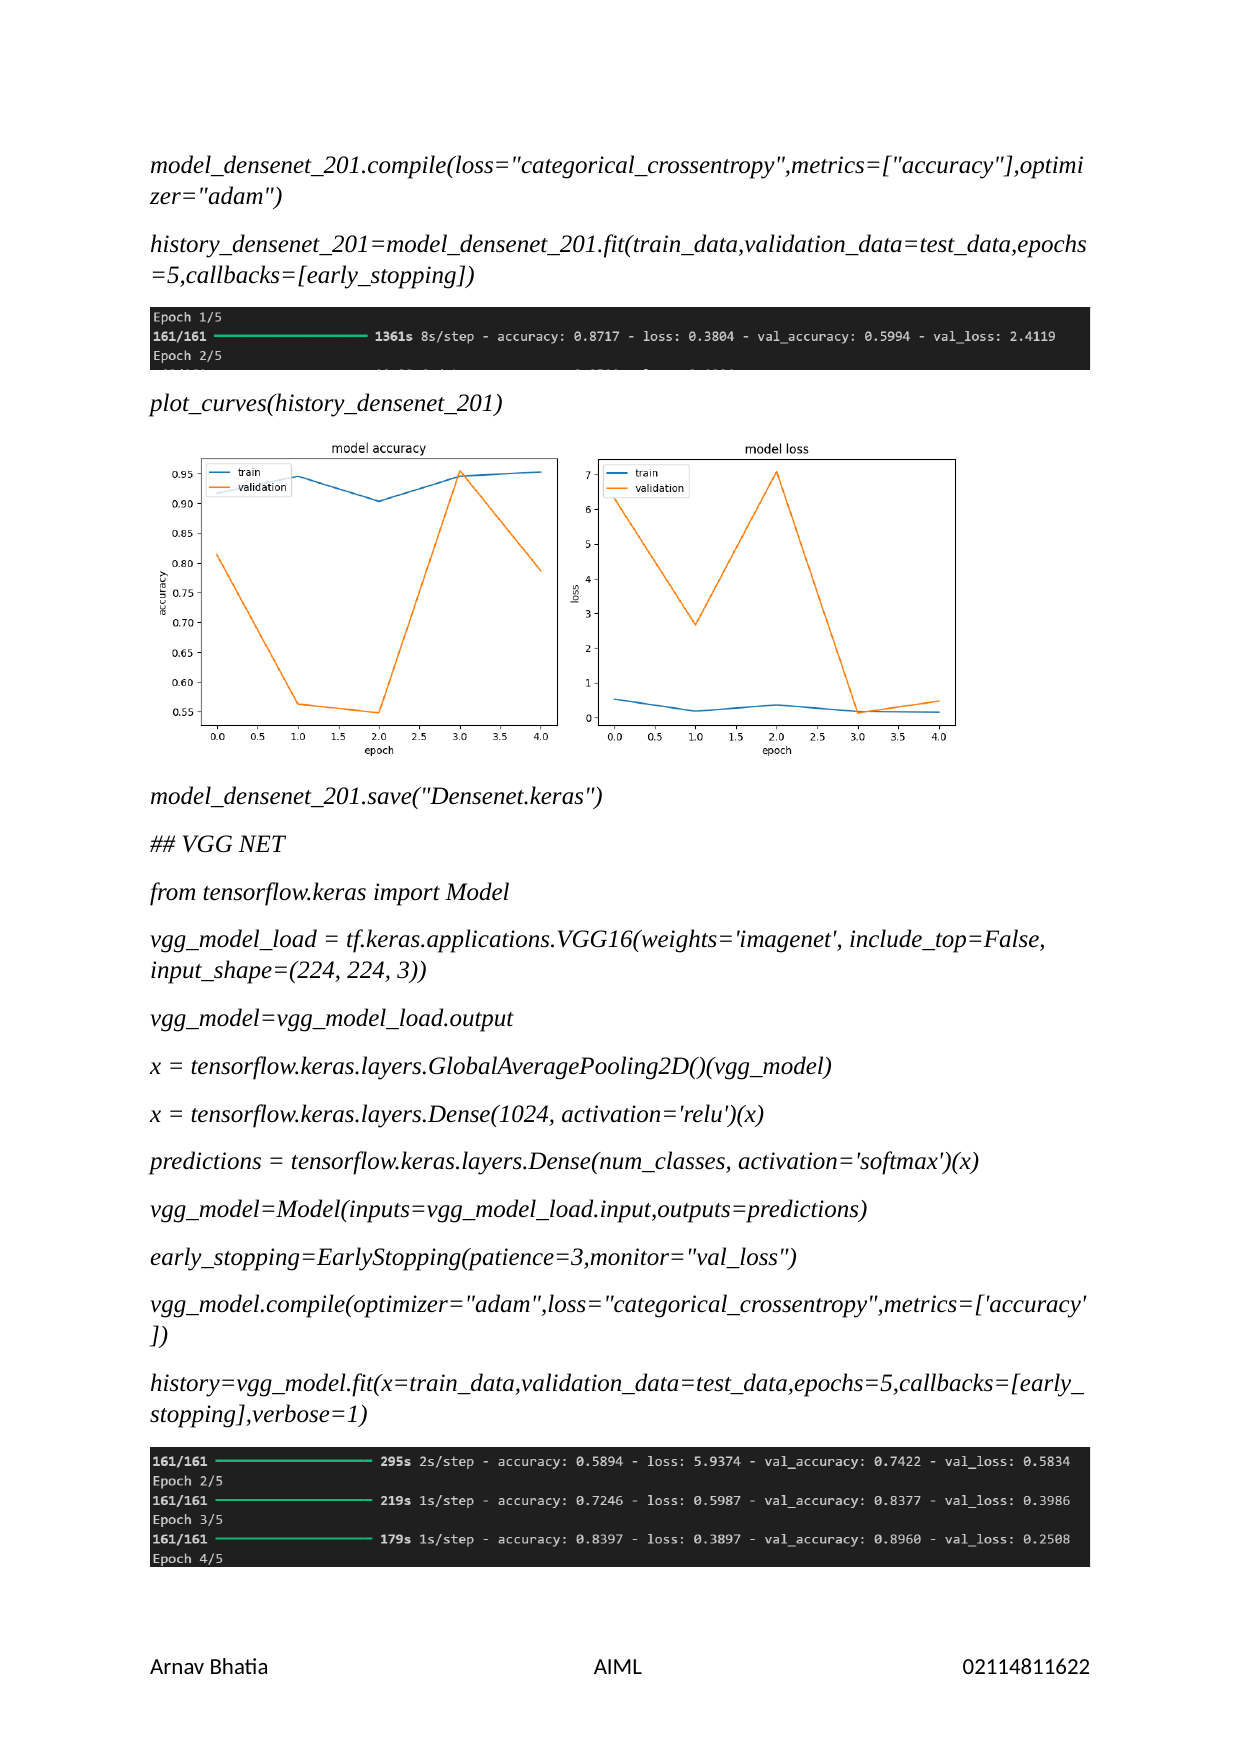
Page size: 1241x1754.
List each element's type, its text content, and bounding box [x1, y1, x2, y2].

text vgg_model=Model(inputs=vgg_model_load.input,outputs=predictions) [150, 1194, 1090, 1223]
text vgg_model.compile(optimizer="adam",loss="categorical_crossentropy",metrics=['accuracy']) [150, 1289, 1090, 1349]
text model_densenet_201.compile(loss="categorical_crossentropy",metrics=["accuracy"],optimizer="adam") [150, 150, 1090, 210]
text plot_curves(history_densenet_201) [150, 388, 1090, 417]
text early_stopping=EarlyStopping(patience=3,monitor="val_loss") [150, 1242, 1090, 1271]
text model_densenet_201.save("Densenet.keras") [150, 781, 1090, 810]
picture [150, 1447, 1091, 1567]
text ## VGG NET [150, 829, 1090, 858]
text history_densenet_201=model_densenet_201.fit(train_data,validation_data=test_data,epochs=5,callbacks=[early_stopping]) [150, 229, 1090, 288]
picture [150, 435, 962, 763]
picture [150, 307, 1091, 370]
text from tensorflow.keras import Model [150, 877, 1090, 906]
text x = tensorflow.keras.layers.GlobalAveragePooling2D()(vgg_model) [150, 1051, 1090, 1080]
text vgg_model=vgg_model_load.output [150, 1003, 1090, 1032]
text x = tensorflow.keras.layers.Dense(1024, activation='relu')(x) [150, 1099, 1090, 1127]
text predictions = tensorflow.keras.layers.Dense(num_classes, activation='softmax')(x) [150, 1146, 1090, 1175]
text history=vgg_model.fit(x=train_data,validation_data=test_data,epochs=5,callbacks=[early_stopping],verbose=1) [150, 1368, 1090, 1428]
text vgg_model_load = tf.keras.applications.VGG16(weights='imagenet', include_top=False, input_shape=(224, 224, 3)) [150, 924, 1090, 984]
